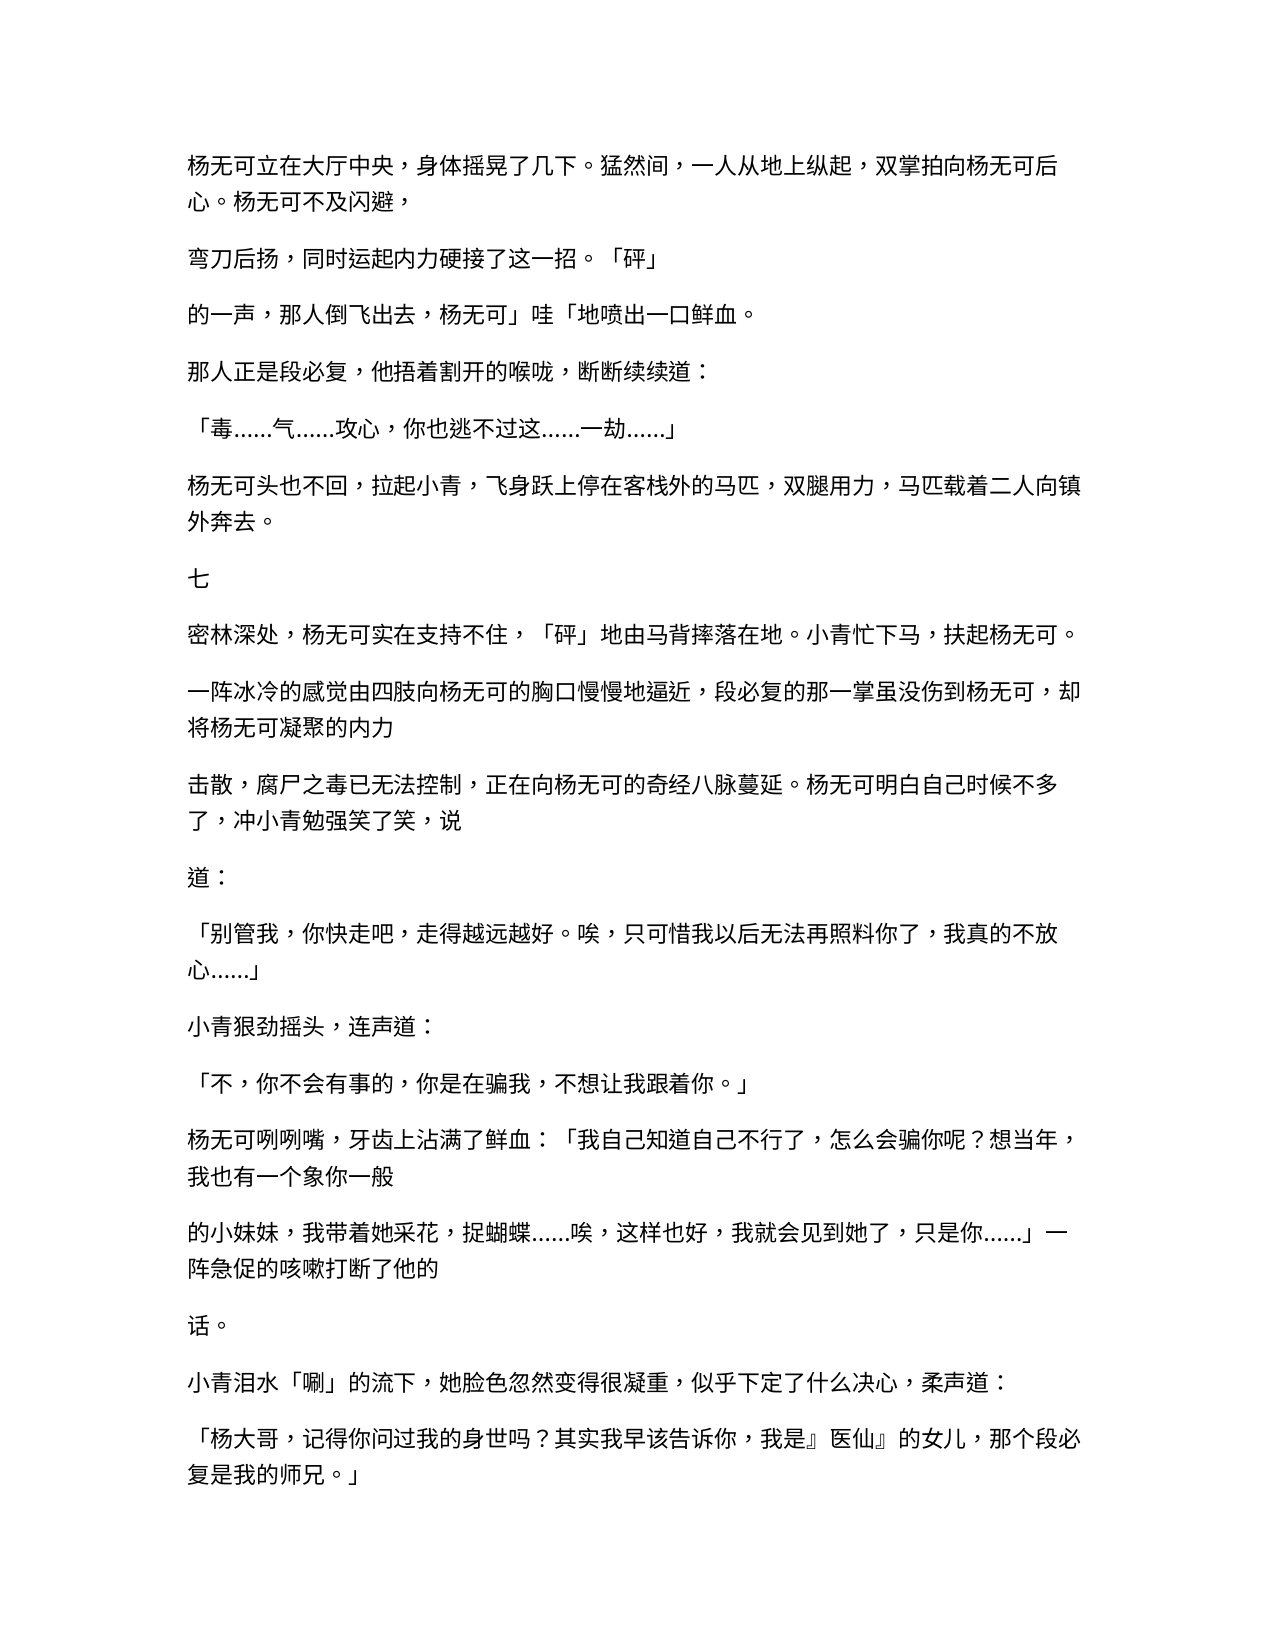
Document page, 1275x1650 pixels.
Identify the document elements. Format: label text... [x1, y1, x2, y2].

text 弯刀后扬，同时运起内力硬接了这一招。「砰」 [187, 243, 1087, 274]
text 「杨大哥，记得你问过我的身世吗？其实我早该告诉你，我是』医仙』的女儿，那个段必复是我的师兄。」 [187, 1423, 1087, 1491]
text 小青泪水「唰」的流下，她脸色忽然变得很凝重，似乎下定了什么决心，柔声道： [187, 1367, 1087, 1398]
text 击散，腐尸之毒已无法控制，正在向杨无可的奇经八脉蔓延。杨无可明白自己时候不多了，冲小青勉强笑了笑，说 [187, 769, 1087, 836]
text 话。 [187, 1310, 1087, 1341]
text 杨无可咧咧嘴，牙齿上沾满了鲜血：「我自己知道自己不行了，怎么会骗你呢？想当年，我也有一个象你一般 [187, 1124, 1087, 1192]
text 密林深处，杨无可实在支持不住，「砰」地由马背摔落在地。小青忙下马，扶起杨无可。 [187, 619, 1087, 651]
text 那人正是段必复，他捂着割开的喉咙，断断续续道： [187, 356, 1087, 387]
text 的小妹妹，我带着她采花，捉蝴蝶……唉，这样也好，我就会见到她了，只是你……」一阵急促的咳嗽打断了他的 [187, 1217, 1087, 1284]
text 杨无可立在大厅中央，身体摇晃了几下。猛然间，一人从地上纵起，双掌拍向杨无可后心。杨无可不及闪避， [187, 150, 1087, 217]
text 道： [187, 861, 1087, 893]
text 杨无可头也不回，拉起小青，飞身跃上停在客栈外的马匹，双腿用力，马匹载着二人向镇外奔去。 [187, 470, 1087, 537]
text 「不，你不会有事的，你是在骗我，不想让我跟着你。」 [187, 1068, 1087, 1099]
text 的一声，那人倒飞出去，杨无可」哇「地喷出一口鲜血。 [187, 299, 1087, 331]
text 七 [187, 562, 1087, 594]
text 一阵冰冷的感觉由四肢向杨无可的胸口慢慢地逼近，段必复的那一掌虽没伤到杨无可，却将杨无可凝聚的内力 [187, 676, 1087, 743]
text 「毒……气……攻心，你也逃不过这……一劫……」 [187, 413, 1087, 444]
text 小青狠劲摇头，连声道： [187, 1011, 1087, 1042]
text 「别管我，你快走吧，走得越远越好。唉，只可惜我以后无法再照料你了，我真的不放心……」 [187, 918, 1087, 985]
